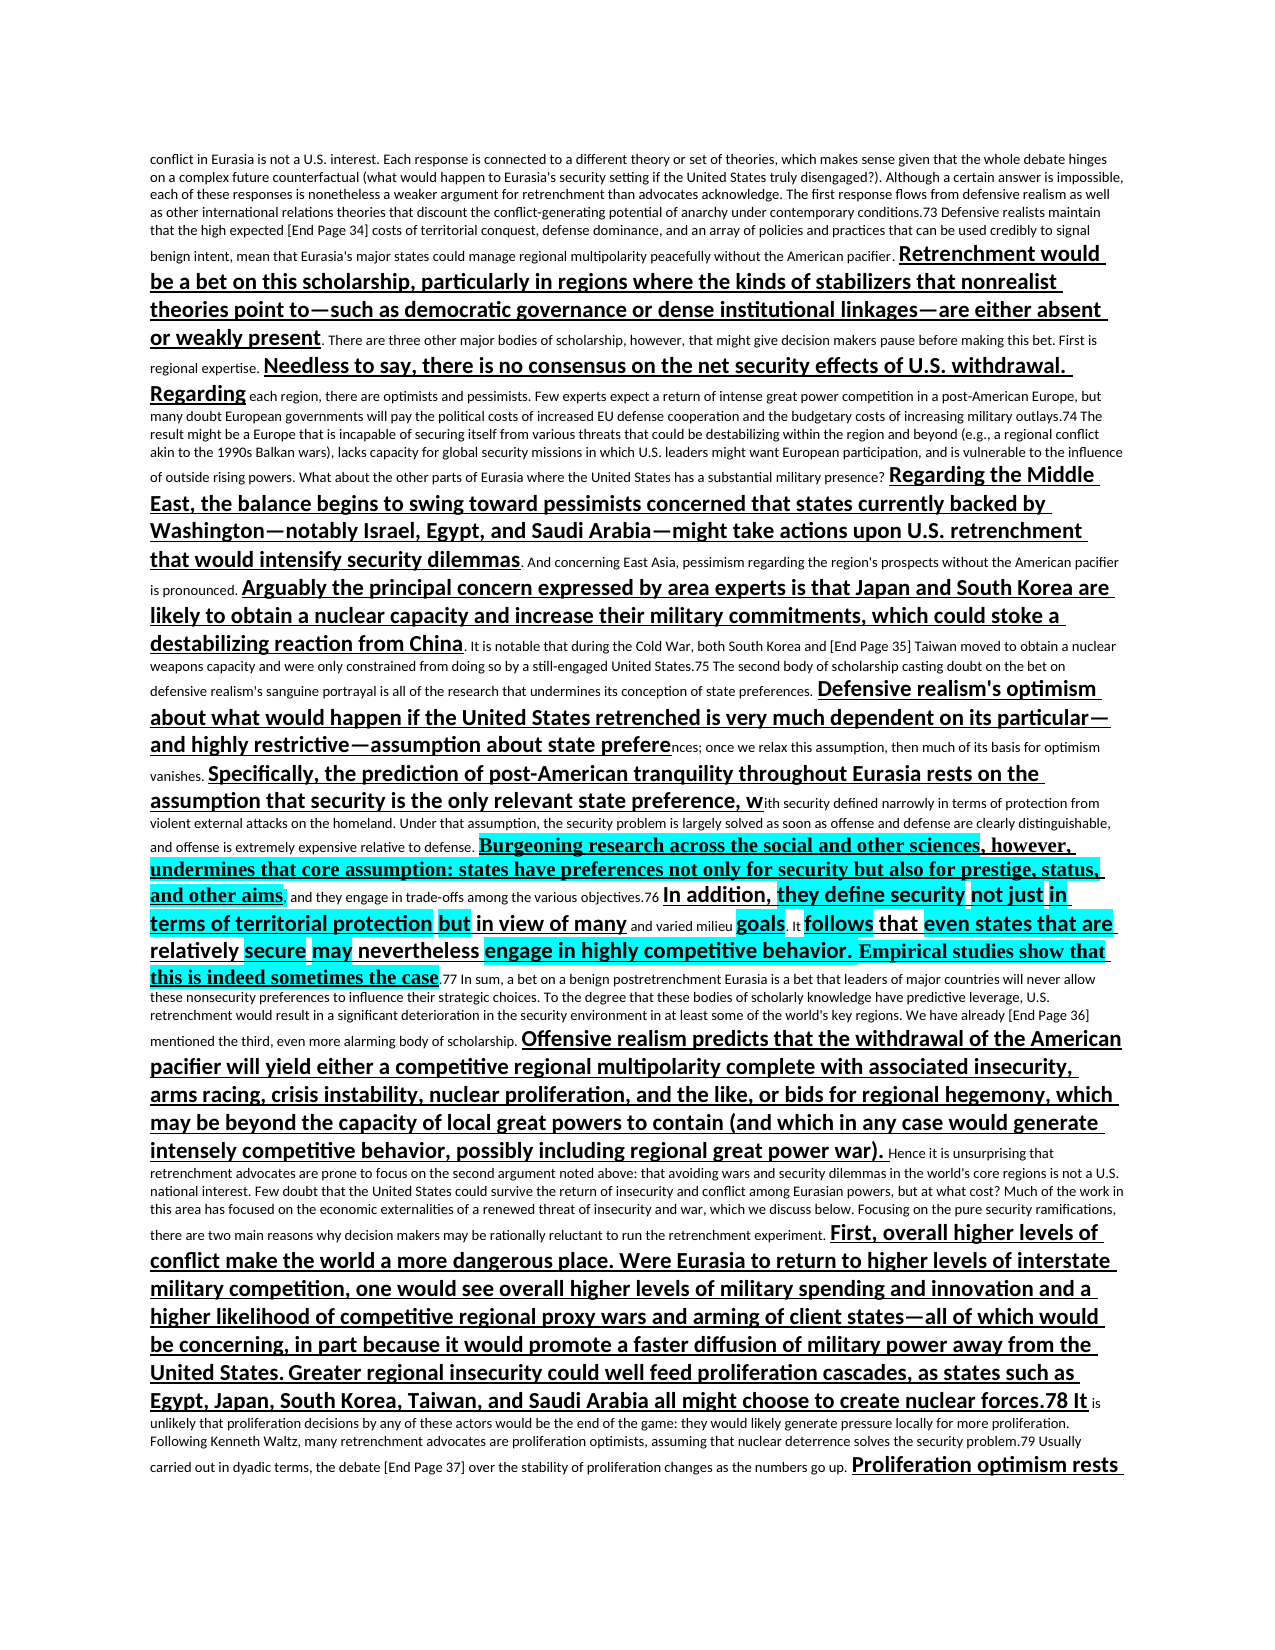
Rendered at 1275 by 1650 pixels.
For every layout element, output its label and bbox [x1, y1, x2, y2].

text [150, 150, 1125, 1478]
